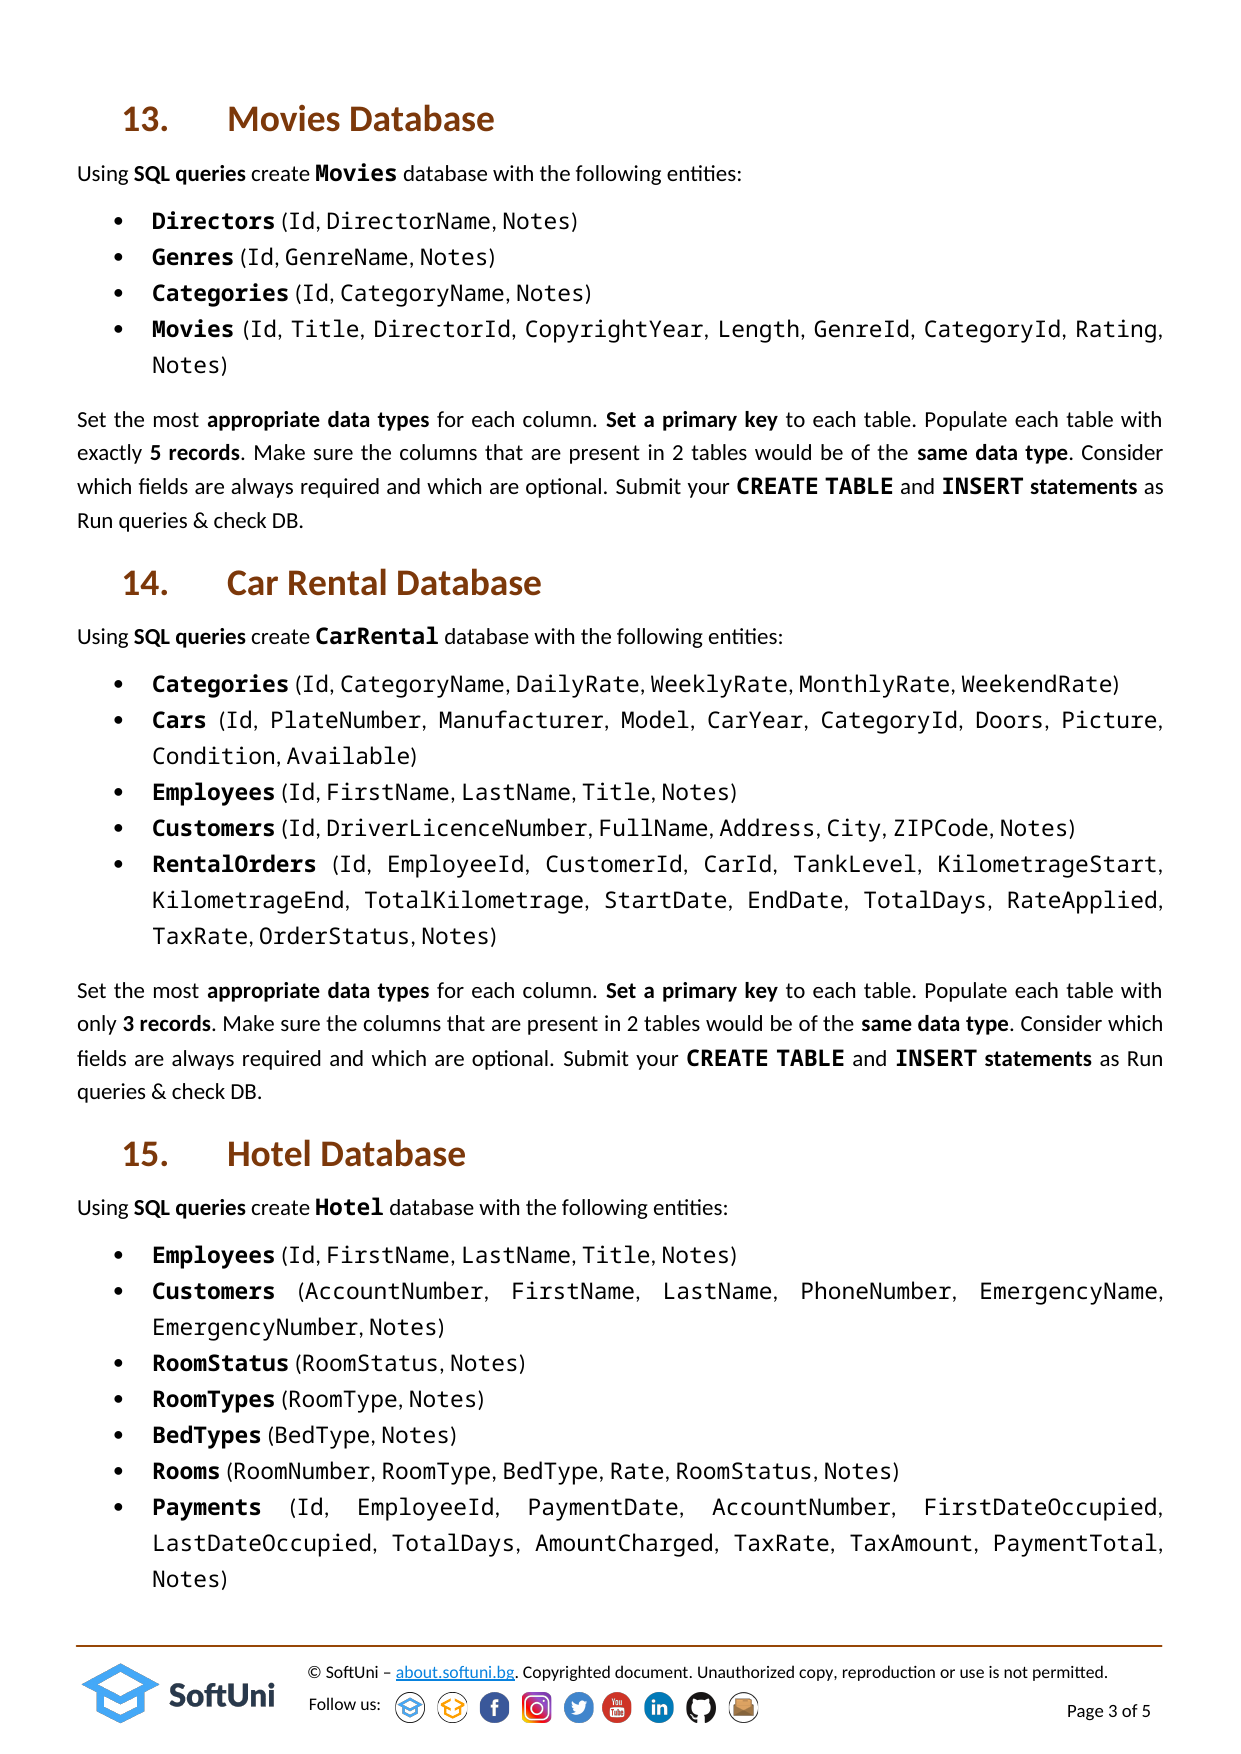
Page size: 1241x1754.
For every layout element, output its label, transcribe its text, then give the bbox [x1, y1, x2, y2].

list Customers (Id, DriverLicenceNumber, FullName, Address, City, ZIPCode, Notes) [114, 812, 1163, 843]
list Categories (Id, CategoryName, Notes) [114, 277, 1163, 308]
list BedTypes (BedType, Notes) [114, 1419, 1163, 1450]
list Payments (Id, EmployeeId, PaymentDate, AccountNumber, FirstDateOccupied, LastDateOccupied, TotalDays, AmountCharged, TaxRate, TaxAmount, PaymentTotal, Notes) [114, 1491, 1163, 1594]
list Employees (Id, FirstName, LastName, Title, Notes) [114, 1239, 1163, 1271]
list Cars (Id, PlateNumber, Manufacturer, Model, CarYear, CategoryId, Doors, Picture, Condition, Available) [114, 704, 1163, 771]
picture [522, 1692, 552, 1723]
text Using SQL queries create Hotel database with the following entities: [77, 1191, 1163, 1222]
picture [395, 1692, 425, 1723]
list Customers (AccountNumber, FirstName, LastName, PhoneNumber, EmergencyName, EmergencyNumber, Notes) [114, 1275, 1163, 1342]
picture [665, 1714, 674, 1723]
text Using SQL queries create Movies database with the following entities: [77, 156, 1163, 188]
list RoomStatus (RoomStatus, Notes) [114, 1347, 1163, 1378]
list Rooms (RoomNumber, RoomType, BedType, Rate, RoomStatus, Notes) [114, 1455, 1163, 1486]
picture [75, 1658, 281, 1729]
list Genres (Id, GenreName, Notes) [114, 241, 1163, 272]
picture [564, 1692, 594, 1723]
picture [665, 1692, 674, 1701]
subtitle Car Rental Database [121, 559, 1163, 604]
picture [479, 1692, 510, 1723]
subtitle Hotel Database [121, 1130, 1163, 1176]
list Directors (Id, DirectorName, Notes) [114, 205, 1163, 236]
list Categories (Id, CategoryName, DailyRate, WeeklyRate, MonthlyRate, WeekendRate) [114, 668, 1163, 699]
picture [602, 1692, 632, 1723]
picture [644, 1692, 653, 1701]
list Employees (Id, FirstName, LastName, Title, Notes) [114, 776, 1163, 807]
list RoomTypes (RoomType, Notes) [114, 1383, 1163, 1414]
list Movies (Id, Title, DirectorId, CopyrightYear, Length, GenreId, CategoryId, Rating, Notes) [114, 313, 1163, 380]
text Using SQL queries create CarRental database with the following entities: [77, 620, 1163, 651]
list RentalOrders (Id, EmployeeId, CustomerId, CarId, TankLevel, KilometrageStart, KilometrageEnd, TotalKilometrage, StartDate, EndDate, TotalDays, RateApplied, TaxRate, OrderStatus, Notes) [114, 848, 1163, 951]
subtitle Movies Database [121, 95, 1163, 141]
text Set the most appropriate data types for each column. Set a primary key to each table. Populate each table with exactly 5 records. Make sure the columns that are present in 2 tables would be of the same data type. Consider which fields are always required and which are optional. Submit your CREATE TABLE and INSERT statements as Run queries & check DB. [77, 405, 1163, 534]
picture [658, 1705, 667, 1714]
text Set the most appropriate data types for each column. Set a primary key to each table. Populate each table with only 3 records. Make sure the columns that are present in 2 tables would be of the same data type. Consider which fields are always required and which are optional. Submit your CREATE TABLE and INSERT statements as Run queries & check DB. [77, 977, 1163, 1105]
picture [686, 1692, 716, 1723]
picture [728, 1692, 759, 1723]
picture [437, 1692, 468, 1723]
picture [644, 1714, 653, 1723]
